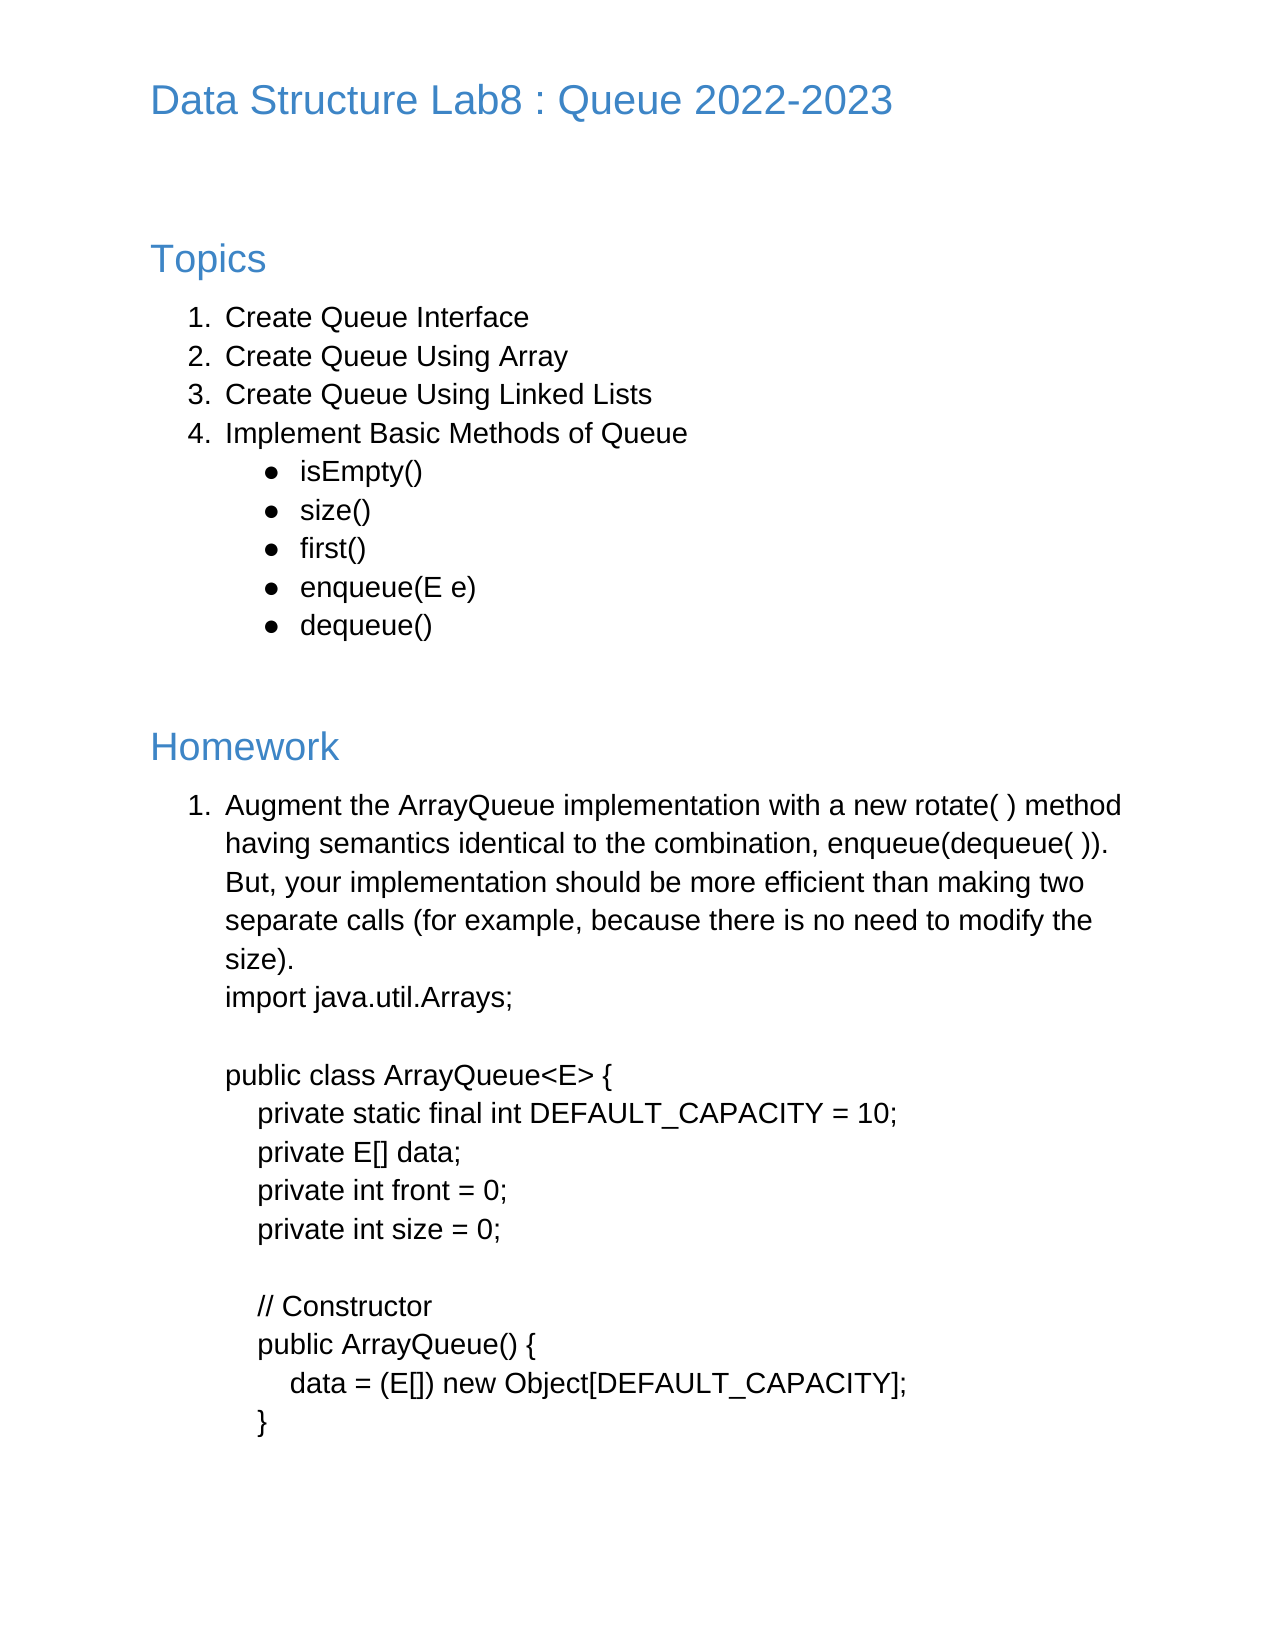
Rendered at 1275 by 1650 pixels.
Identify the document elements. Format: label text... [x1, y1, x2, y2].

list dequeue() [262, 608, 1125, 642]
list size() [262, 493, 1125, 526]
text private int size = 0; [225, 1212, 1125, 1245]
text public class ArrayQueue<E> { [225, 1058, 1125, 1091]
list Augment the ArrayQueue implementation with a new rotate( ) method having semantics identical to the combination, enqueue(dequeue( )). But, your implementation should be more efficient than making two separate calls (for example, because there is no need to modify the size). [187, 788, 1125, 976]
subtitle Topics [150, 235, 1125, 281]
text // Constructor [225, 1289, 1125, 1322]
text public ArrayQueue() { [225, 1327, 1125, 1361]
list Create Queue Using Linked Lists [187, 377, 1125, 411]
text data = (E[]) new Object[DEFAULT_CAPACITY]; [225, 1366, 1125, 1399]
text } [225, 1404, 1125, 1438]
list isEmpty() [262, 454, 1125, 488]
text private static final int DEFAULT_CAPACITY = 10; [225, 1096, 1125, 1130]
list Implement Basic Methods of Queue [187, 416, 1125, 449]
list first() [262, 531, 1125, 565]
list Create Queue Interface [187, 300, 1125, 333]
text private E[] data; [225, 1135, 1125, 1168]
text import java.util.Arrays; [225, 981, 1125, 1014]
list enqueue(E e) [262, 570, 1125, 603]
text private int front = 0; [225, 1173, 1125, 1207]
subtitle Homework [150, 723, 1125, 768]
list Create Queue Using Array [187, 338, 1125, 372]
